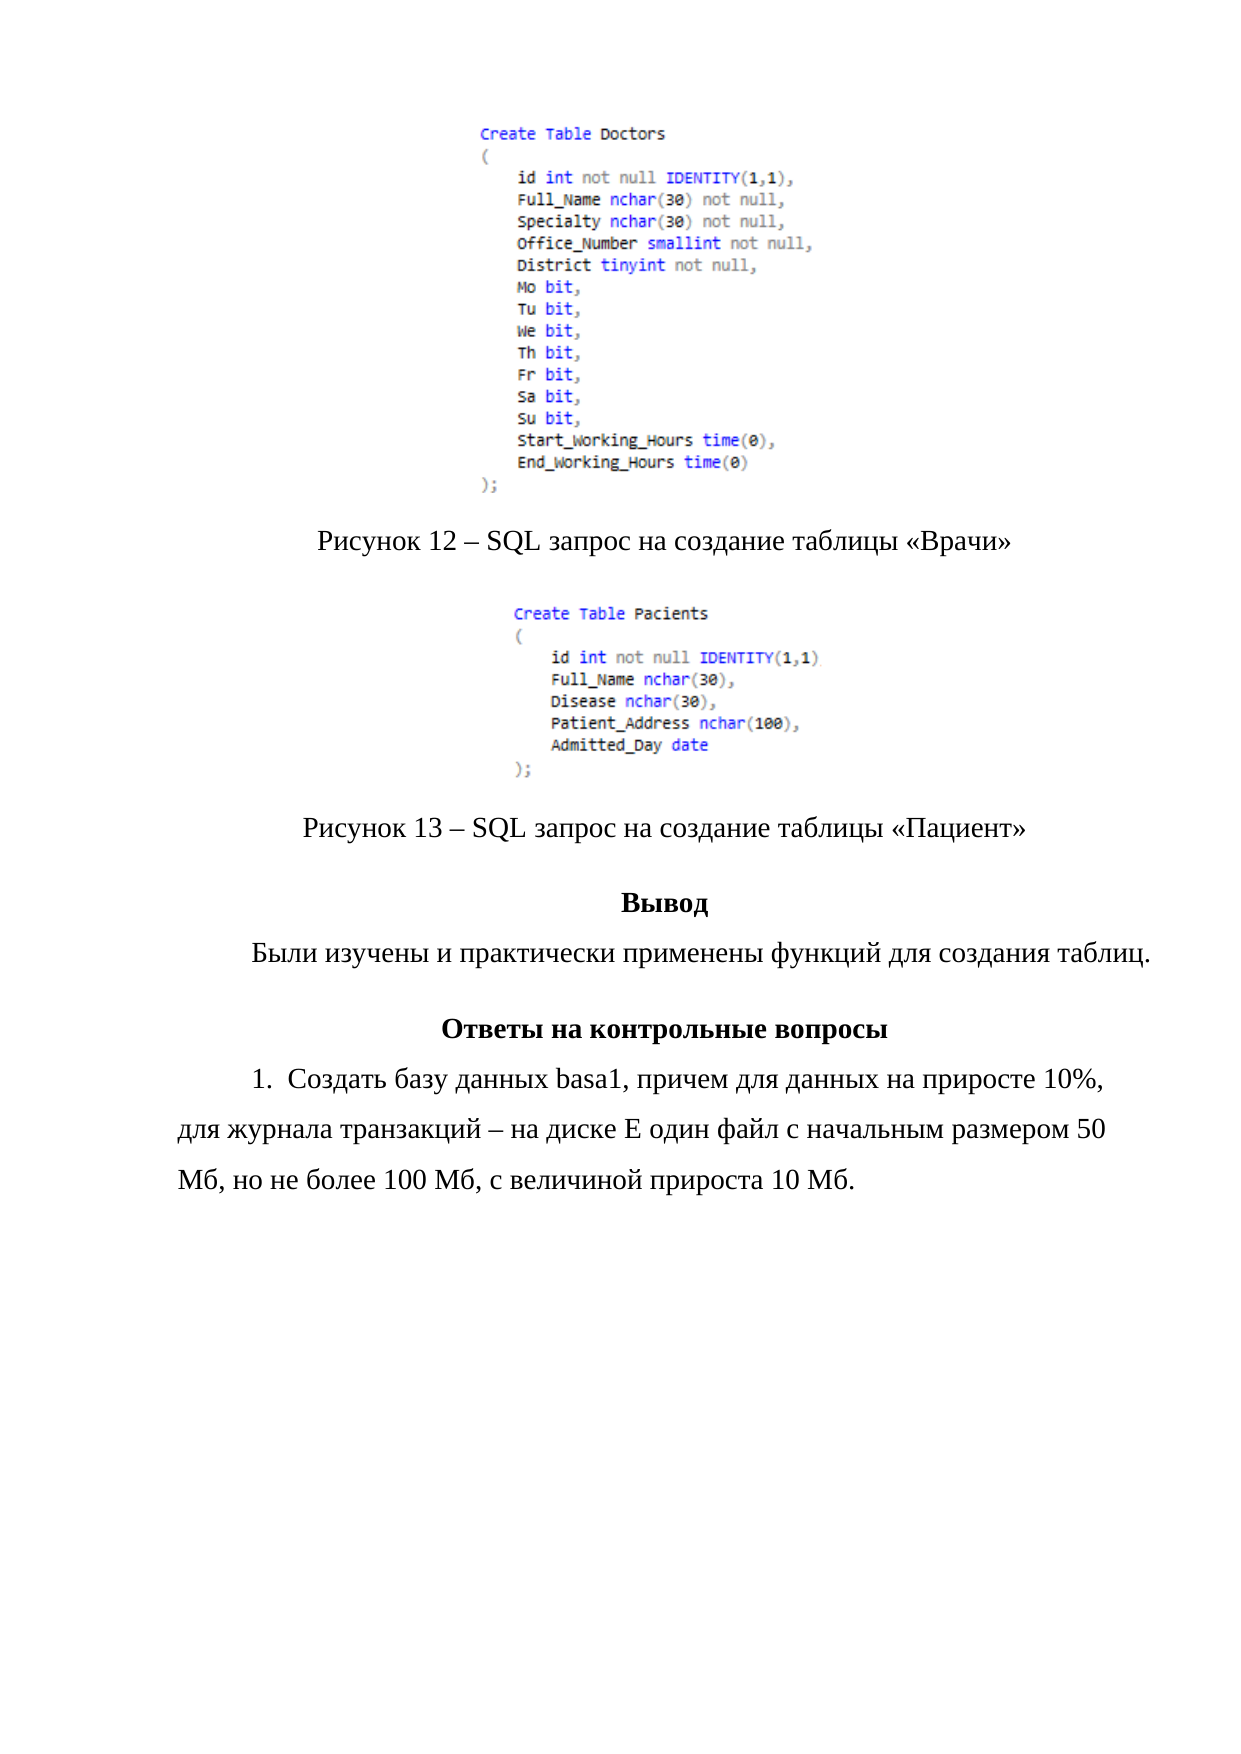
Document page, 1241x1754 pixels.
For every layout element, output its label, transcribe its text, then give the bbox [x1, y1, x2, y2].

picture [507, 590, 822, 780]
subtitle Ответы на контрольные вопросы [177, 1011, 1152, 1044]
subtitle Вывод [177, 885, 1152, 919]
text Рисунок 13 – SQL запрос на создание таблицы «Пациент» [177, 810, 1152, 843]
text Рисунок 12 – SQL запрос на создание таблицы «Врачи» [177, 523, 1152, 557]
text Были изучены и практически применены функций для создания таблиц. [177, 936, 1152, 969]
picture [478, 118, 851, 493]
text 1. Создать базу данных basa1, причем для данных на приросте 10%, для журнала транзакций – на диске E один файл с начальным размером 50 Мб, но не более 100 Мб, с величиной прироста 10 Мб. [177, 1061, 1152, 1195]
